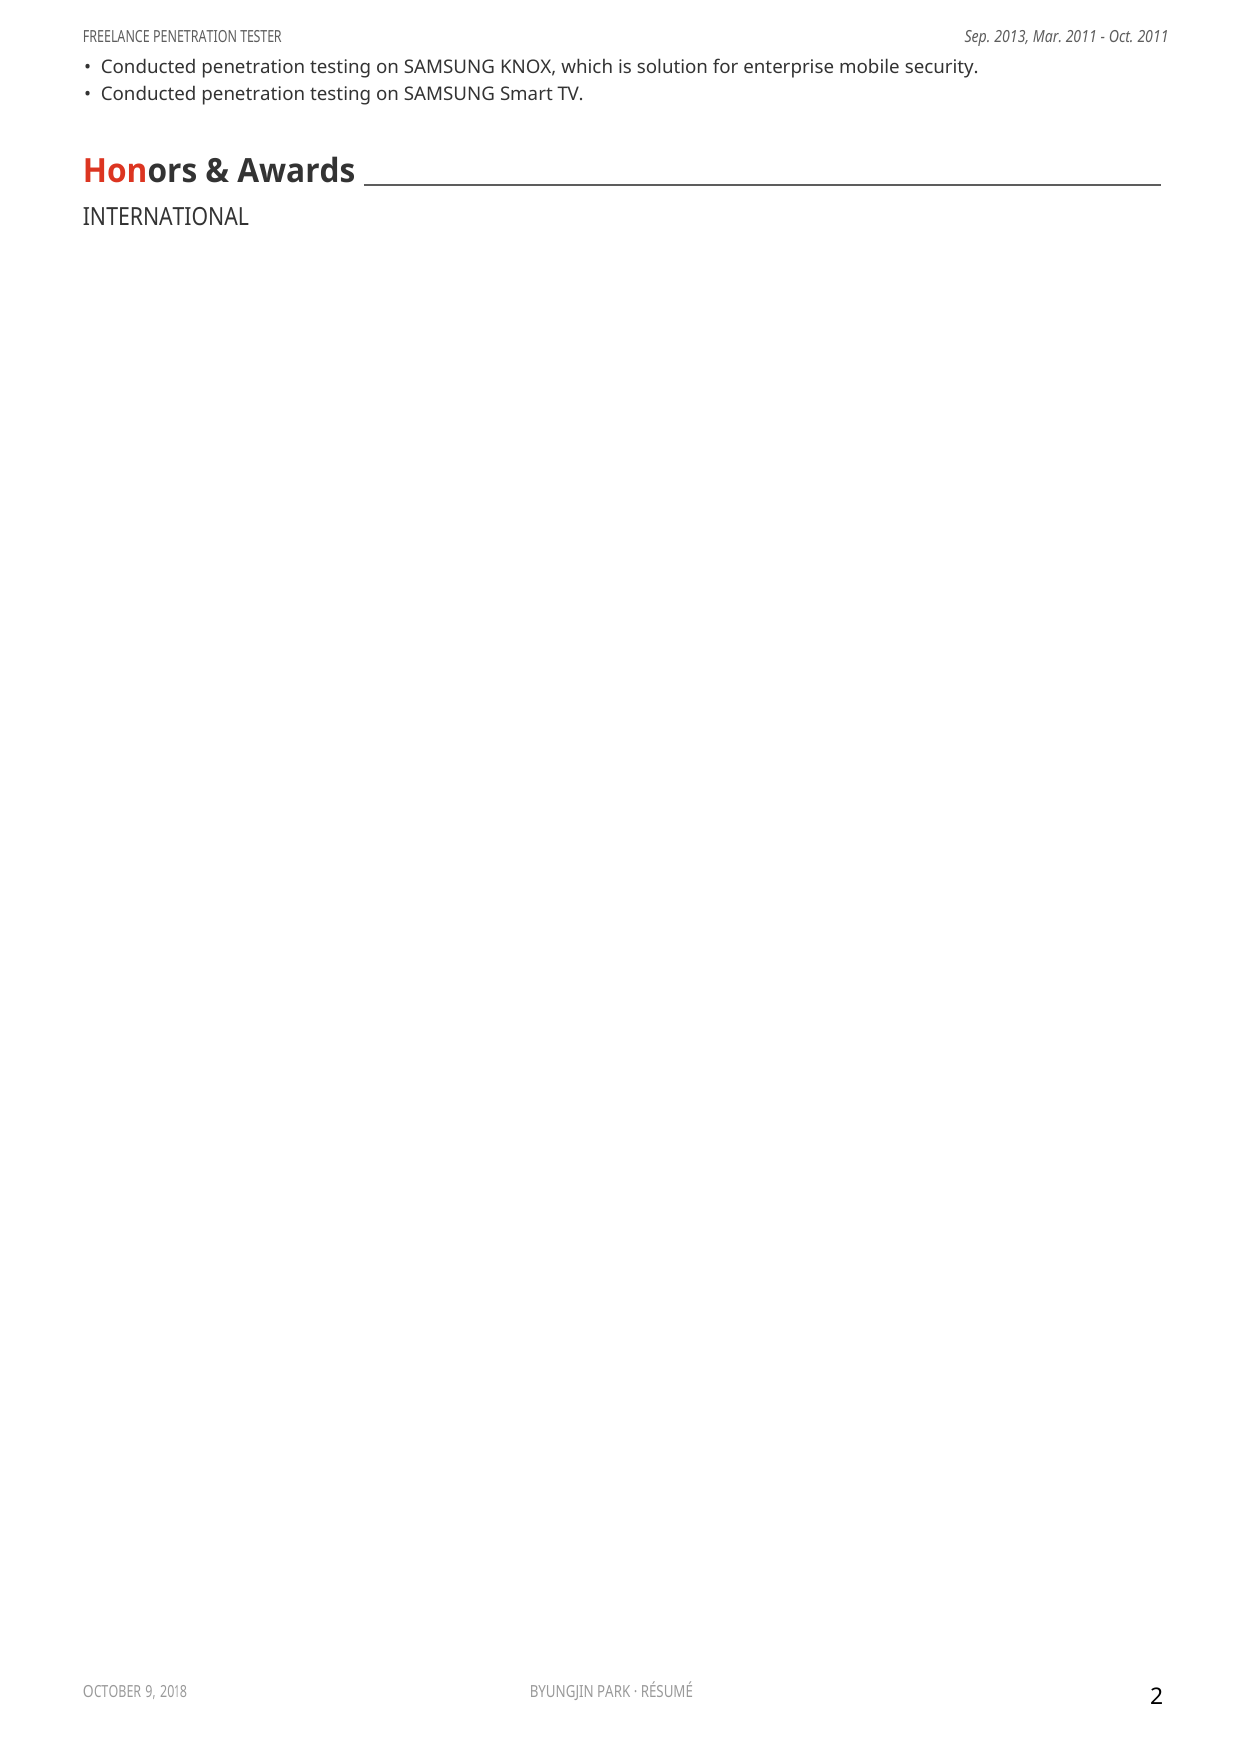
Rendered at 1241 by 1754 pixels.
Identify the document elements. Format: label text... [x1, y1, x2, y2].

subtitle Honors & Awards [83, 146, 1171, 192]
list Conducted penetration testing on SAMSUNG KNOX, which is solution for enterprise mobile security. [84, 54, 1171, 79]
list Conducted penetration testing on SAMSUNG Smart TV. [84, 80, 1171, 106]
text FREELANCE PENETRATION TESTER Sep. 2013, Mar. 2011 - Oct. 2011 [83, 25, 1171, 48]
subtitle INTERNATIONAL [83, 199, 1171, 233]
